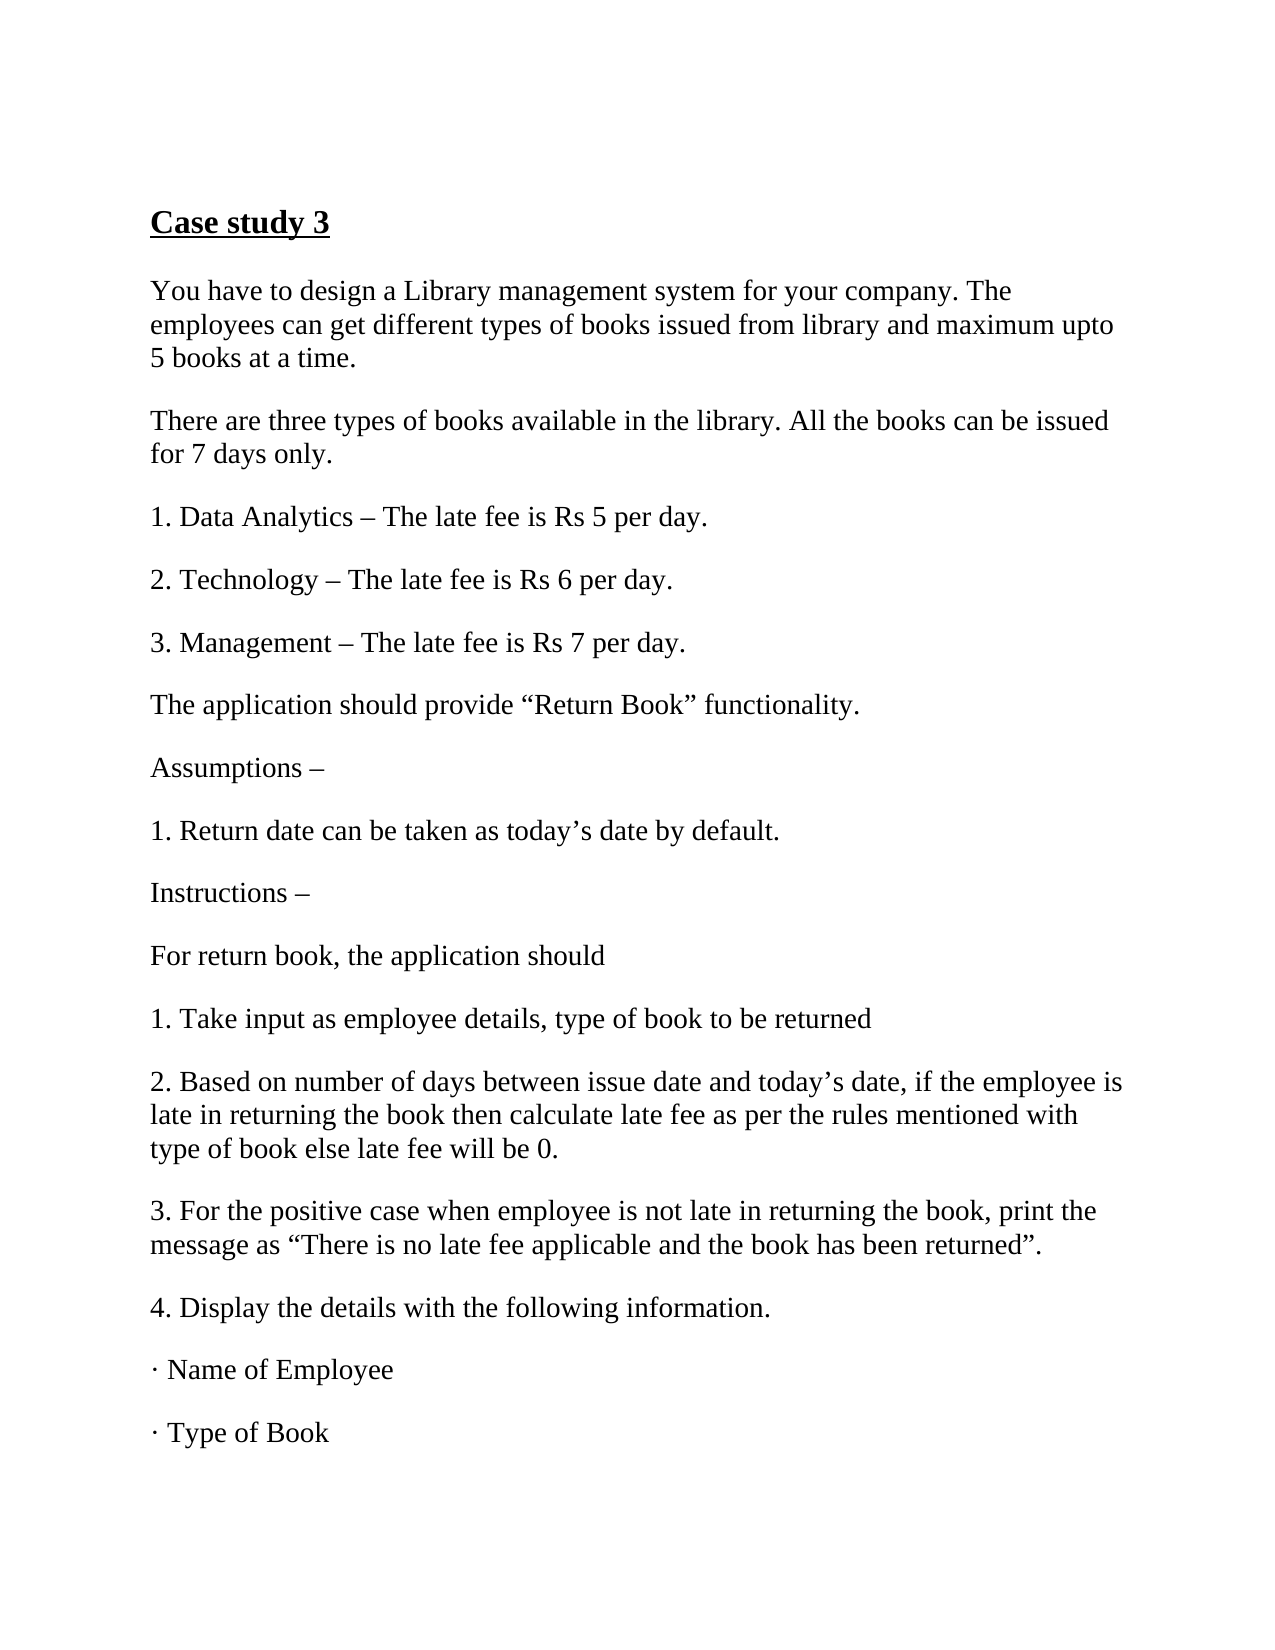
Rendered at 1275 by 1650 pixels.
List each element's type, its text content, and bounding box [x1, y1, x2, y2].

text 3. For the positive case when employee is not late in returning the book, print the message as “There is no late fee applicable and the book has been returned”. [150, 1193, 1125, 1261]
text · Type of Book [150, 1415, 1125, 1449]
text The application should provide “Return Book” functionality. [150, 687, 1125, 721]
text There are three types of books available in the library. All the books can be issued for 7 days only. [150, 403, 1125, 470]
text 3. Management – The late fee is Rs 7 per day. [150, 625, 1125, 658]
text 1. Take input as employee details, type of book to be returned [150, 1001, 1125, 1034]
text 4. Display the details with the following information. [150, 1290, 1125, 1323]
text Assumptions – [150, 750, 1125, 784]
text 1. Return date can be taken as today’s date by default. [150, 813, 1125, 846]
text 1. Data Analytics – The late fee is Rs 5 per day. [150, 499, 1125, 533]
text · Name of Employee [150, 1352, 1125, 1386]
text 2. Technology – The late fee is Rs 6 per day. [150, 562, 1125, 596]
text You have to design a Library management system for your company. The employees can get different types of books issued from library and maximum upto 5 books at a time. [150, 273, 1125, 374]
text Instructions – [150, 876, 1125, 909]
text Case study 3 [150, 203, 1125, 241]
text 2. Based on number of days between issue date and today’s date, if the employee is late in returning the book then calculate late fee as per the rules mentioned with type of book else late fee will be 0. [150, 1064, 1125, 1164]
text For return book, the application should [150, 938, 1125, 972]
